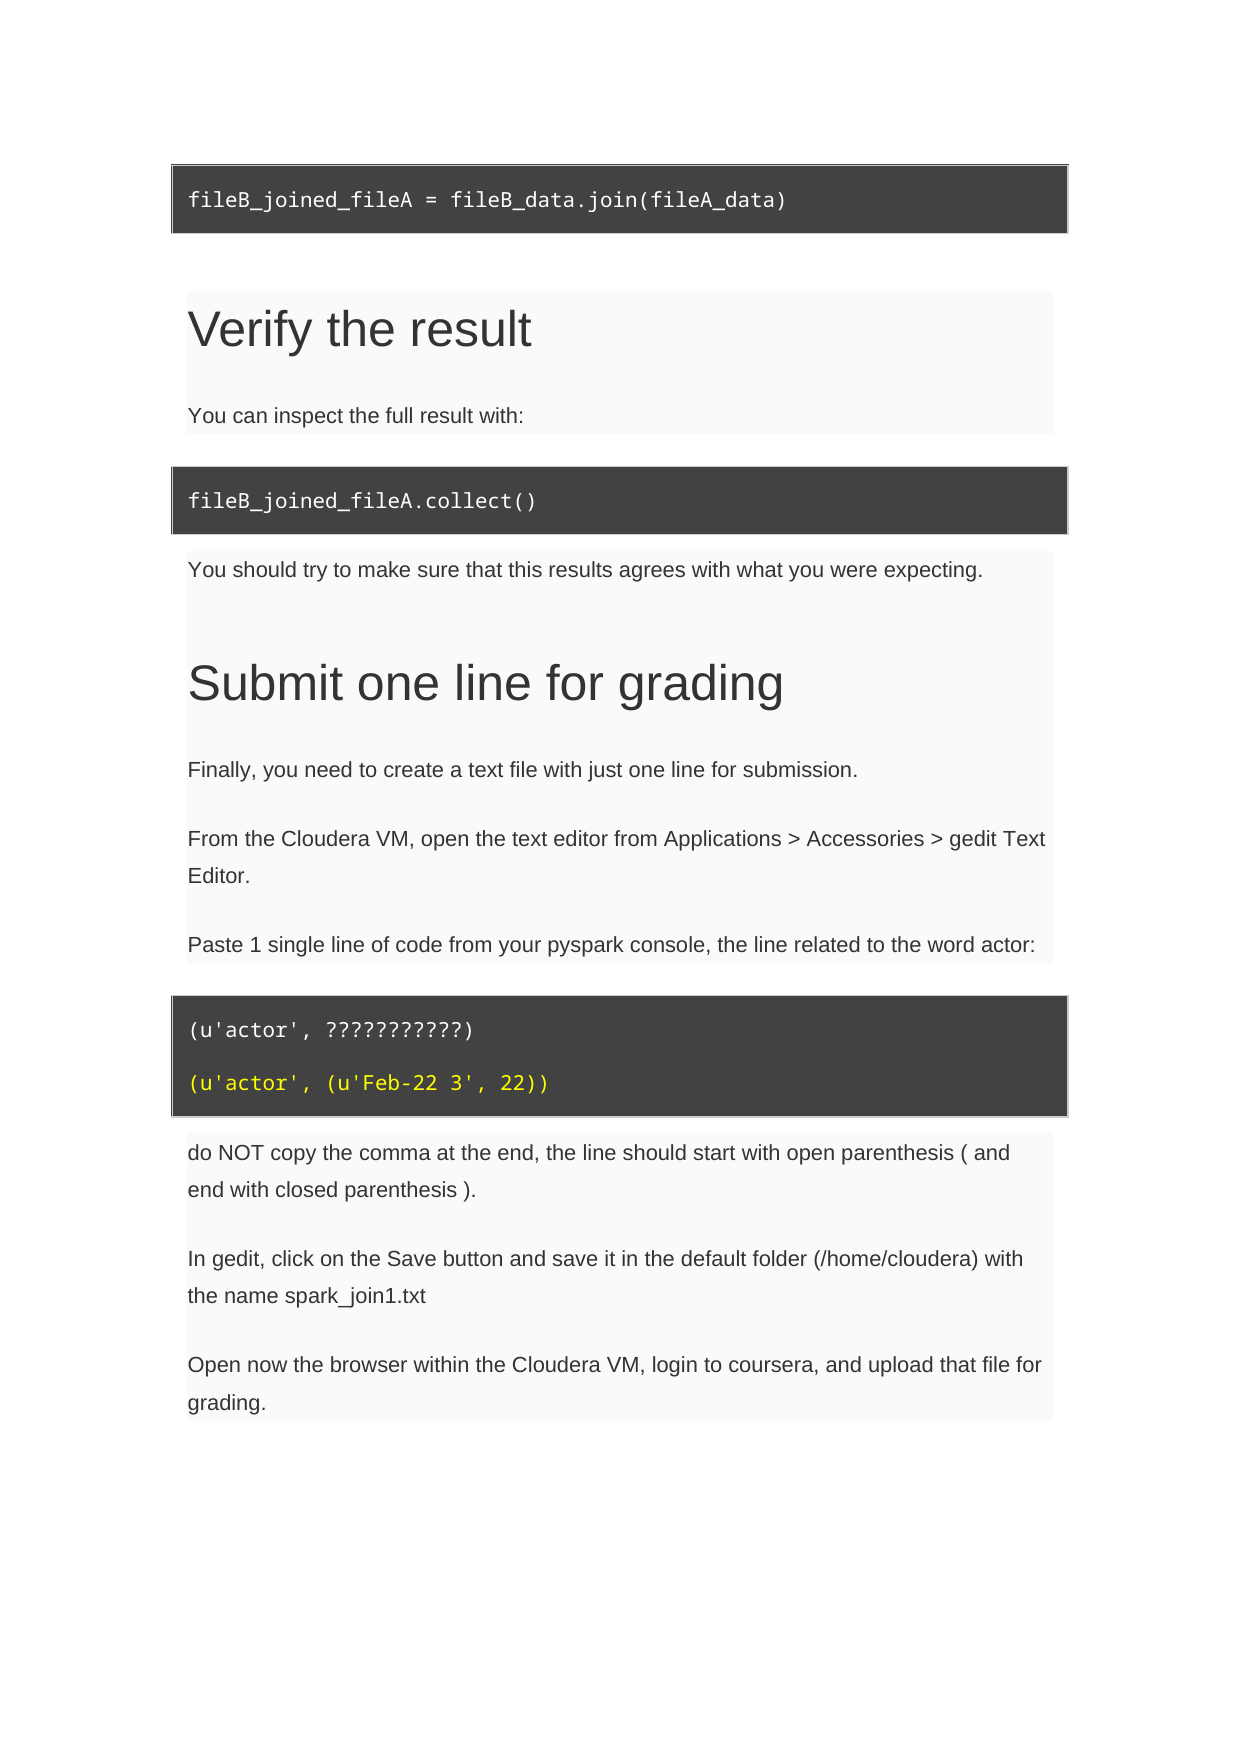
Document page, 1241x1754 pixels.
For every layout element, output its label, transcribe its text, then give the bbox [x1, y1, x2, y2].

text From the Cloudera VM, open the text editor from Applications > Accessories > gedit Text Editor. [187, 820, 1053, 895]
text Finally, you need to create a text file with just one line for submission. [187, 751, 1053, 788]
text You can inspect the full result with: [187, 397, 1053, 434]
text fileB_joined_fileA.collect() [173, 467, 1067, 534]
text Paste 1 single line of code from your pyspark console, the line related to the word actor: [187, 926, 1053, 963]
text fileB_joined_fileA = fileB_data.join(fileA_data) [173, 166, 1067, 233]
text In gedit, click on the Save button and save it in the default folder (/home/cloudera) with the name spark_join1.txt [187, 1239, 1053, 1314]
text Open now the browser within the Cloudera VM, login to coursera, and upload that file for grading. [187, 1346, 1053, 1421]
text Verify the result [187, 291, 1053, 366]
text (u'actor', (u'Feb-22 3', 22)) [173, 1048, 1067, 1116]
text do NOT copy the comma at the end, the line should start with open parenthesis ( and end with closed parenthesis ). [187, 1133, 1053, 1208]
text You should try to make sure that this results agrees with what you were expecting. [187, 551, 1053, 588]
text (u'actor', ???????????) [173, 996, 1067, 1048]
text Submit one line for grading [187, 645, 1053, 720]
